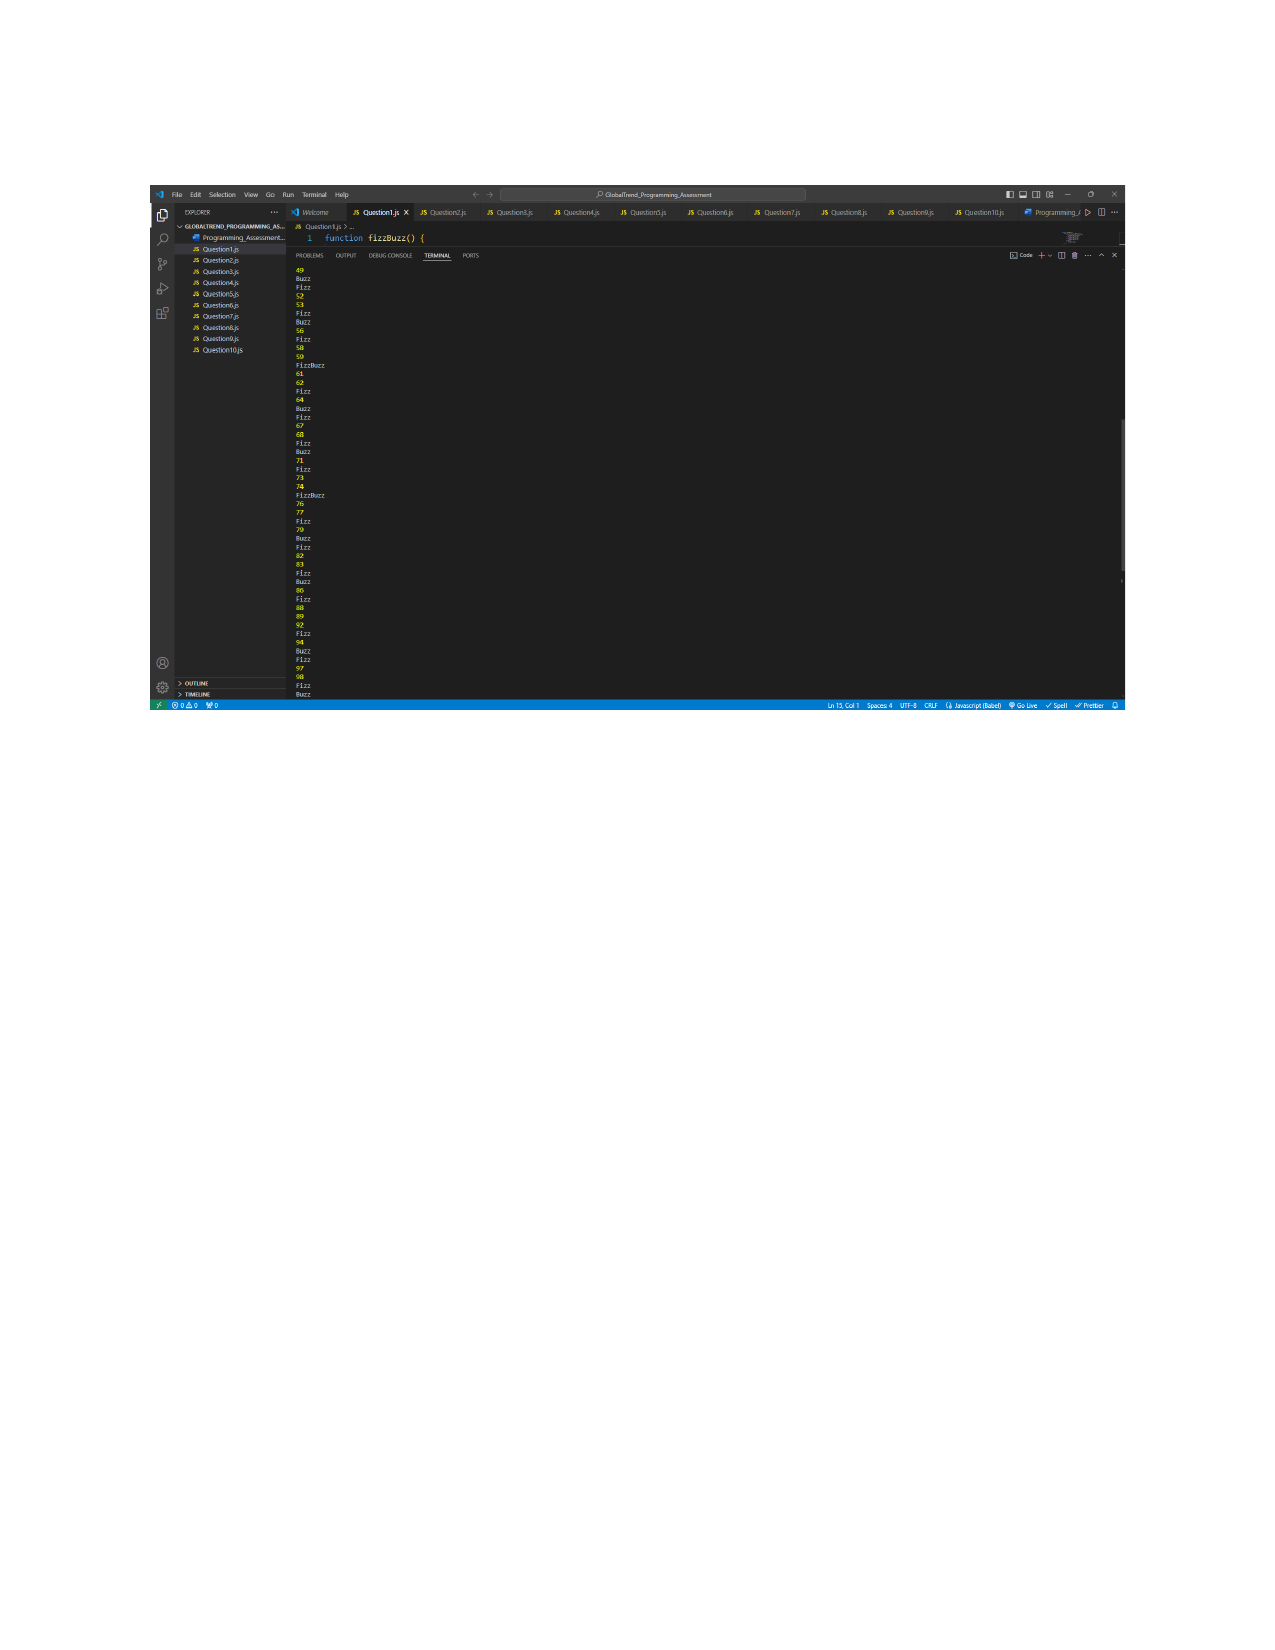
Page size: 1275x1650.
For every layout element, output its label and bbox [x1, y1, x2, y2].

picture [150, 185, 1125, 710]
